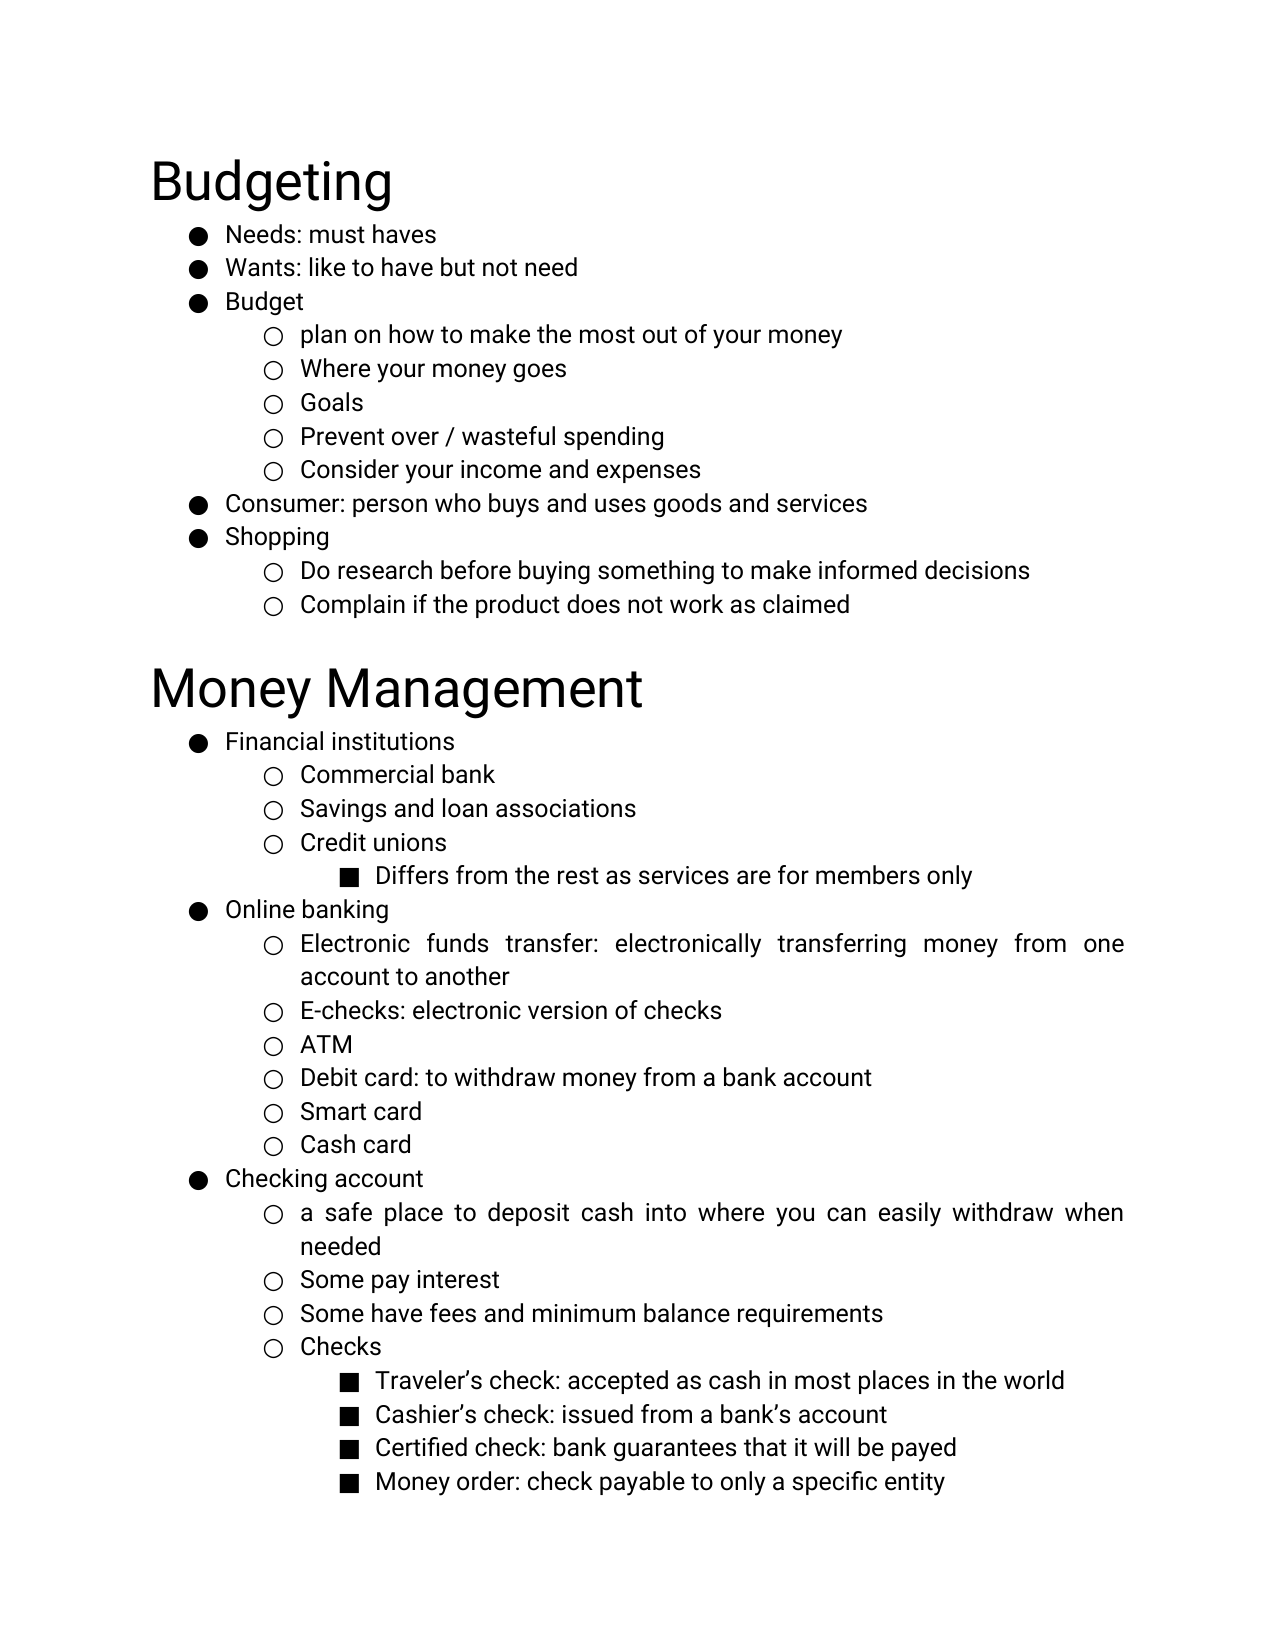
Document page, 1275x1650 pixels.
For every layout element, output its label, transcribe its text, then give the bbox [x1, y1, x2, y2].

list Smart card [262, 1097, 1125, 1126]
list ATM [262, 1030, 1125, 1059]
list plan on how to make the most out of your money [262, 321, 1125, 350]
list Traveler’s check: accepted as cash in most places in the world [337, 1366, 1125, 1396]
title Budgeting [150, 150, 1125, 213]
list Consumer: person who buys and uses goods and services [187, 489, 1125, 518]
list Where your money goes [262, 354, 1125, 384]
list Certified check: bank guarantees that it will be payed [337, 1433, 1125, 1463]
list a safe place to deposit cash into where you can easily withdraw when needed [262, 1198, 1125, 1261]
list Financial institutions [187, 727, 1125, 756]
list Differs from the rest as services are for members only [337, 862, 1125, 891]
list E-checks: electronic version of checks [262, 996, 1125, 1025]
list Do research before buying something to make informed decisions [262, 556, 1125, 586]
list Debit card: to withdraw money from a bank account [262, 1063, 1125, 1093]
list Prevent over / wasteful spending [262, 422, 1125, 451]
list Complain if the product does not work as claimed [262, 590, 1125, 619]
list Online banking [187, 895, 1125, 924]
list Cash card [262, 1131, 1125, 1160]
list Shopping [187, 523, 1125, 552]
list Cashier’s check: issued from a bank’s account [337, 1400, 1125, 1429]
list Checking account [187, 1164, 1125, 1194]
list Consider your income and expenses [262, 455, 1125, 484]
list Commercial bank [262, 761, 1125, 790]
list Checks [262, 1333, 1125, 1362]
list Savings and loan associations [262, 794, 1125, 823]
list Needs: must haves [187, 220, 1125, 249]
list Budget [187, 287, 1125, 316]
title Money Management [150, 657, 1125, 721]
list Goals [262, 388, 1125, 417]
list Credit unions [262, 828, 1125, 857]
list Money order: check payable to only a specific entity [337, 1467, 1125, 1496]
list Some pay interest [262, 1265, 1125, 1294]
list Wants: like to have but not need [187, 253, 1125, 283]
list Some have fees and minimum balance requirements [262, 1299, 1125, 1328]
list Electronic funds transfer: electronically transferring money from one account to another [262, 929, 1125, 992]
